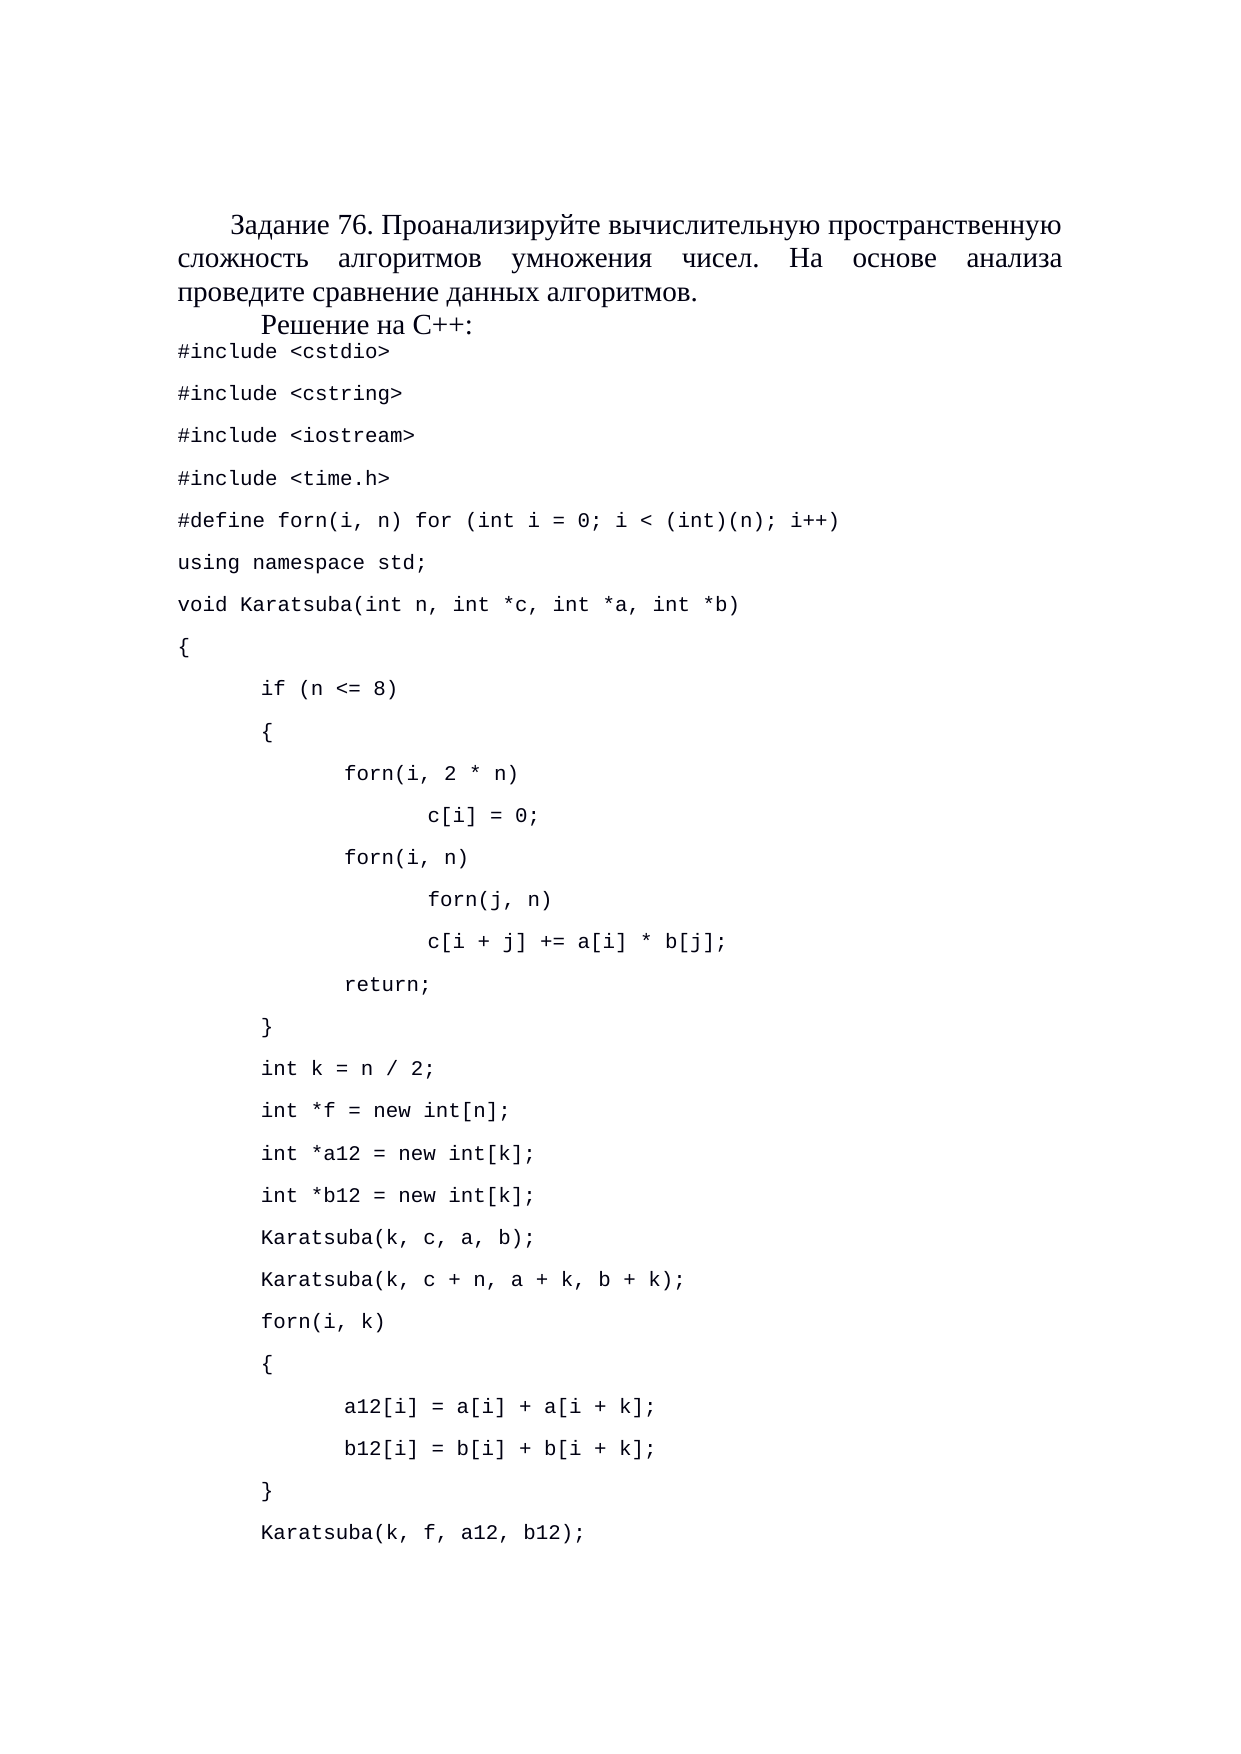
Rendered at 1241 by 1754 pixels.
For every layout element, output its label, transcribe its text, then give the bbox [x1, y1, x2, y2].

text forn(i, k) [177, 1311, 1063, 1335]
text if (n <= 8) [177, 678, 1063, 702]
text #include <cstdio> [177, 341, 1063, 364]
text forn(j, n) [177, 889, 1063, 913]
text void Karatsuba(int n, int *c, int *a, int *b) [177, 594, 1063, 618]
text Karatsuba(k, f, a12, b12); [177, 1522, 1063, 1546]
text c[i + j] += a[i] * b[j]; [177, 932, 1063, 955]
text return; [177, 974, 1063, 997]
text } [177, 1480, 1063, 1504]
text } [177, 1016, 1063, 1039]
text int *a12 = new int[k]; [177, 1142, 1063, 1166]
text b12[i] = b[i] + b[i + k]; [177, 1438, 1063, 1461]
text int *b12 = new int[k]; [177, 1185, 1063, 1208]
text int k = n / 2; [177, 1058, 1063, 1082]
text Решение на С++: [177, 307, 1063, 341]
text #include <cstring> [177, 383, 1063, 407]
text #include <iostream> [177, 425, 1063, 449]
text #include <time.h> [177, 467, 1063, 491]
text c[i] = 0; [177, 805, 1063, 829]
text using namespace std; [177, 552, 1063, 576]
text forn(i, n) [177, 847, 1063, 871]
text Задание 76. Проанализируйте вычислительную пространственную сложность алгоритмов умножения чисел. На основе анализа проведите сравнение данных алгоритмов. [177, 207, 1063, 307]
text Karatsuba(k, c + n, a + k, b + k); [177, 1269, 1063, 1293]
text { [177, 1353, 1063, 1377]
text #define forn(i, n) for (int i = 0; i < (int)(n); i++) [177, 510, 1063, 533]
text { [177, 636, 1063, 660]
text a12[i] = a[i] + a[i + k]; [177, 1396, 1063, 1419]
text int *f = new int[n]; [177, 1100, 1063, 1124]
text Karatsuba(k, c, a, b); [177, 1227, 1063, 1251]
text { [177, 721, 1063, 744]
text forn(i, 2 * n) [177, 763, 1063, 786]
